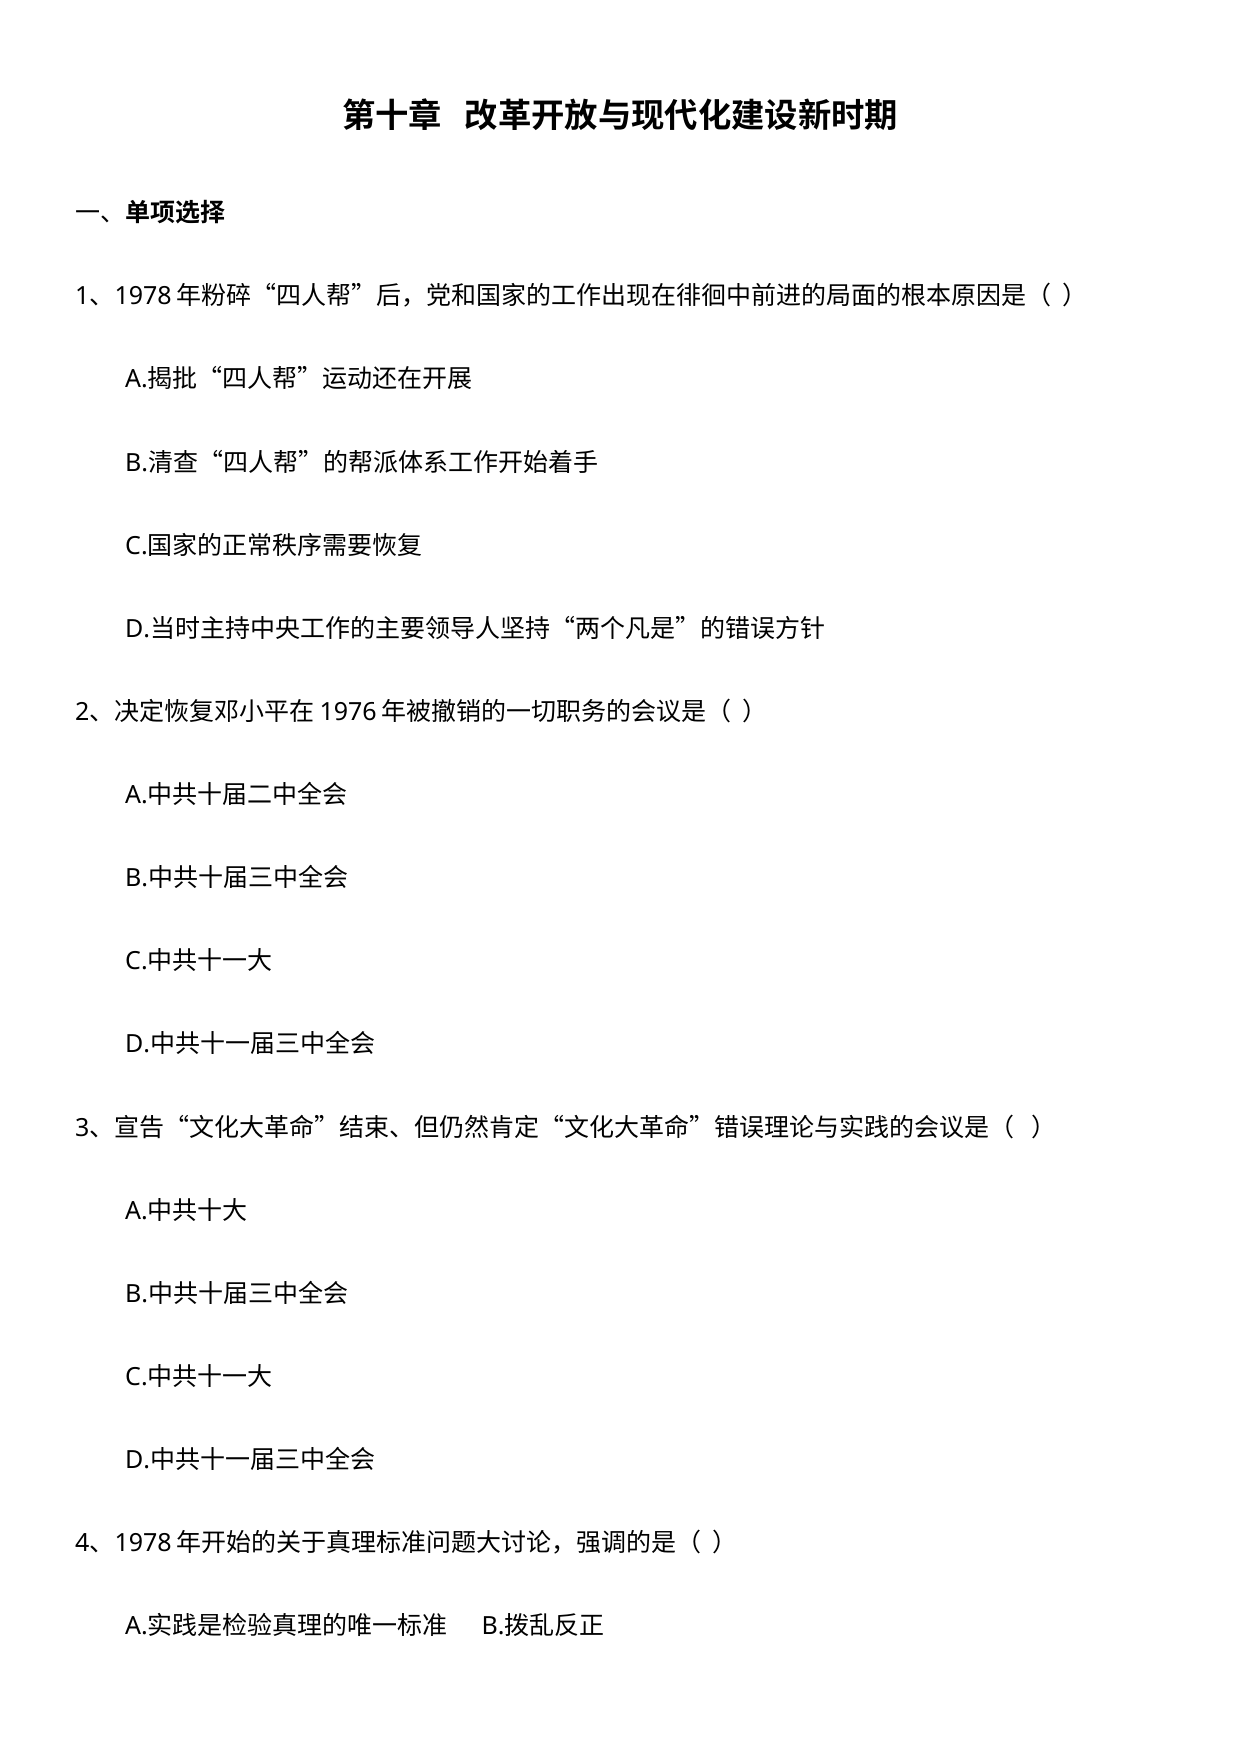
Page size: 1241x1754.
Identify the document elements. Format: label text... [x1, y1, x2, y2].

text A.实践是检验真理的唯一标准 B.拨乱反正 [75, 1591, 1165, 1656]
text B.中共十届三中全会 [75, 843, 1165, 908]
text C.国家的正常秩序需要恢复 [75, 511, 1165, 576]
text D.中共十一届三中全会 [75, 1425, 1165, 1490]
text A.中共十大 [75, 1176, 1165, 1241]
text D.中共十一届三中全会 [75, 1009, 1165, 1074]
text A.中共十届二中全会 [75, 760, 1165, 825]
text C.中共十一大 [75, 926, 1165, 991]
text 一、单项选择 [75, 178, 1165, 243]
text B.中共十届三中全会 [75, 1259, 1165, 1324]
text D.当时主持中央工作的主要领导人坚持“两个凡是”的错误方针 [75, 594, 1165, 659]
text 1、1978年粉碎“四人帮”后，党和国家的工作出现在徘徊中前进的局面的根本原因是（ ） [75, 261, 1165, 326]
text 3、宣告“文化大革命”结束、但仍然肯定“文化大革命”错误理论与实践的会议是（ ） [75, 1093, 1165, 1158]
text B.清查“四人帮”的帮派体系工作开始着手 [75, 428, 1165, 493]
text C.中共十一大 [75, 1342, 1165, 1407]
text A.揭批“四人帮”运动还在开展 [75, 344, 1165, 409]
text 2、决定恢复邓小平在1976年被撤销的一切职务的会议是（ ） [75, 677, 1165, 742]
text 4、1978年开始的关于真理标准问题大讨论，强调的是（ ） [75, 1508, 1165, 1573]
text 第十章 改革开放与现代化建设新时期 [75, 81, 1165, 146]
